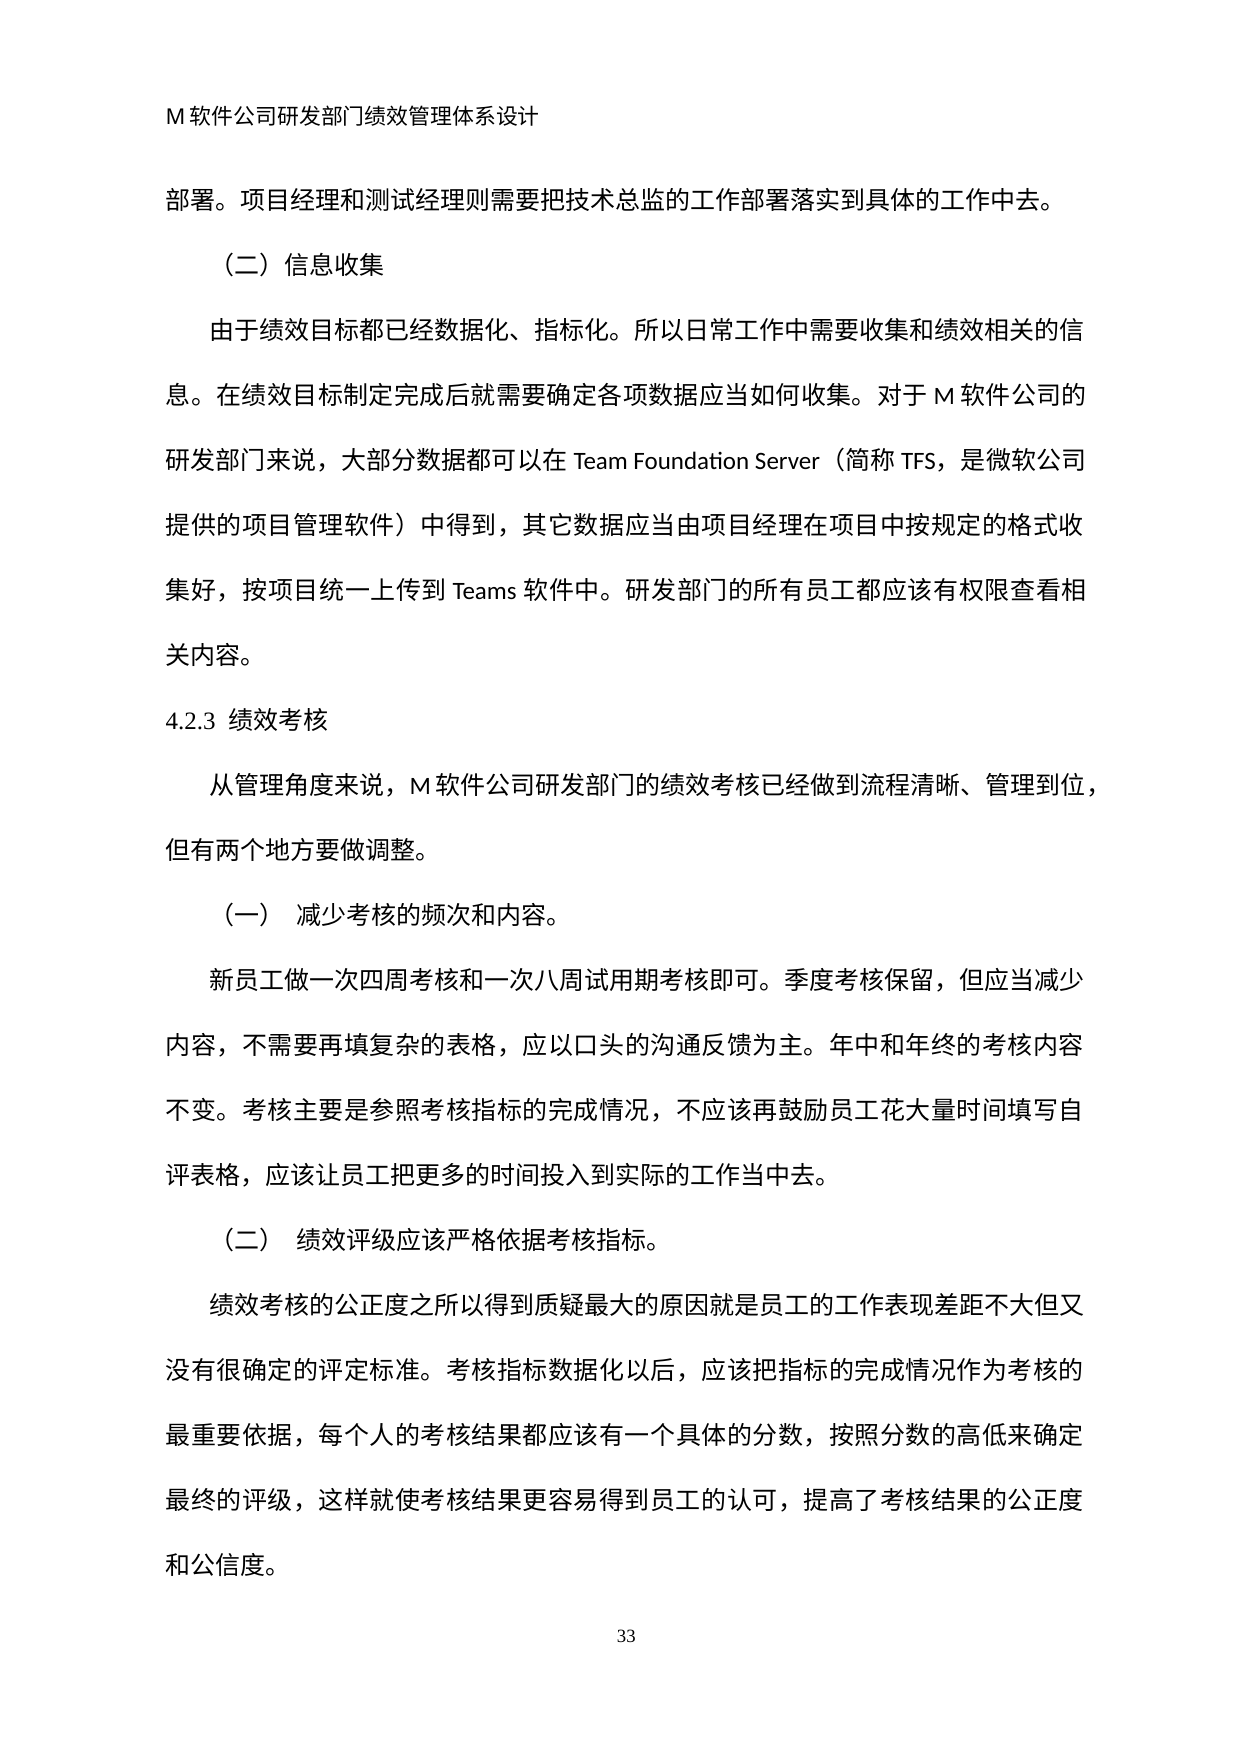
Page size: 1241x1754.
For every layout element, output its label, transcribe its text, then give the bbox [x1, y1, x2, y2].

text （二）信息收集 [209, 231, 1087, 296]
list 减少考核的频次和内容。 [209, 881, 1087, 946]
text 新员工做一次四周考核和一次八周试用期考核即可。季度考核保留，但应当减少内容，不需要再填复杂的表格，应以口头的沟通反馈为主。年中和年终的考核内容不变。考核主要是参照考核指标的完成情况，不应该再鼓励员工花大量时间填写自评表格，应该让员工把更多的时间投入到实际的工作当中去。 [165, 946, 1087, 1206]
text M软件公司的研发部门每月会进行月度会议。在月度会议中技术总监应当对部门绩效指标的最新完成情况进行说明并就如何能保障目标得以完成进行下一步的工作部署。项目经理和测试经理则需要把技术总监的工作部署落实到具体的工作中去。 [165, 166, 1087, 231]
list 绩效评级应该严格依据考核指标。 [209, 1206, 1087, 1271]
text 绩效考核的公正度之所以得到质疑最大的原因就是员工的工作表现差距不大但又没有很确定的评定标准。考核指标数据化以后，应该把指标的完成情况作为考核的最重要依据，每个人的考核结果都应该有一个具体的分数，按照分数的高低来确定最终的评级，这样就使考核结果更容易得到员工的认可，提高了考核结果的公正度和公信度。 [165, 1271, 1087, 1596]
subtitle 4.2.3 绩效考核 [165, 686, 1087, 751]
text 从管理角度来说，M软件公司研发部门的绩效考核已经做到流程清晰、管理到位，但有两个地方要做调整。 [165, 751, 1087, 881]
